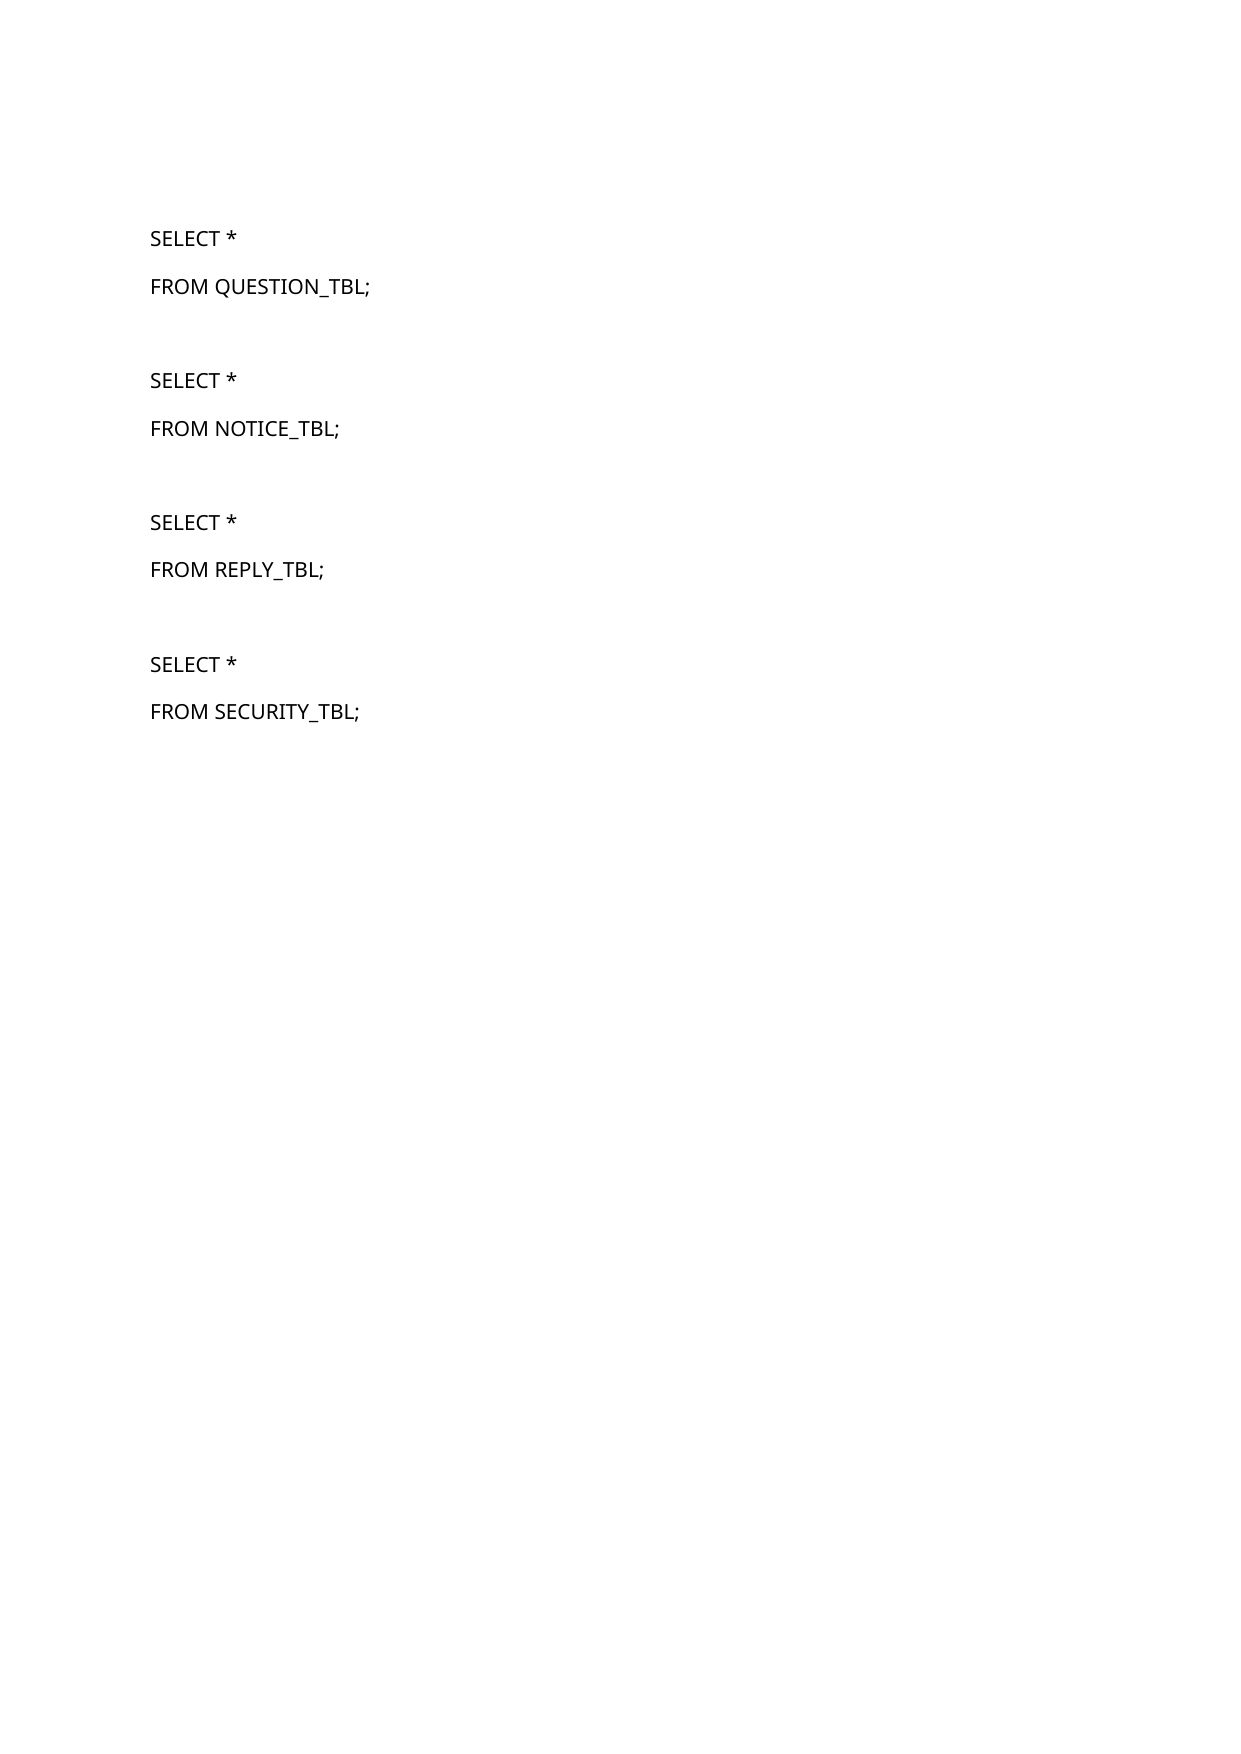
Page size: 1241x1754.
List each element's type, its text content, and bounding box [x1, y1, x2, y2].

text FROM REPLY_TBL; [150, 556, 1090, 584]
text FROM SECURITY_TBL; [150, 697, 1090, 726]
text FROM QUESTION_TBL; [150, 272, 1090, 300]
text SELECT * [150, 650, 1090, 678]
text SELECT * [150, 224, 1090, 253]
text SELECT * [150, 366, 1090, 395]
text SELECT * [150, 508, 1090, 537]
text FROM NOTICE_TBL; [150, 414, 1090, 442]
